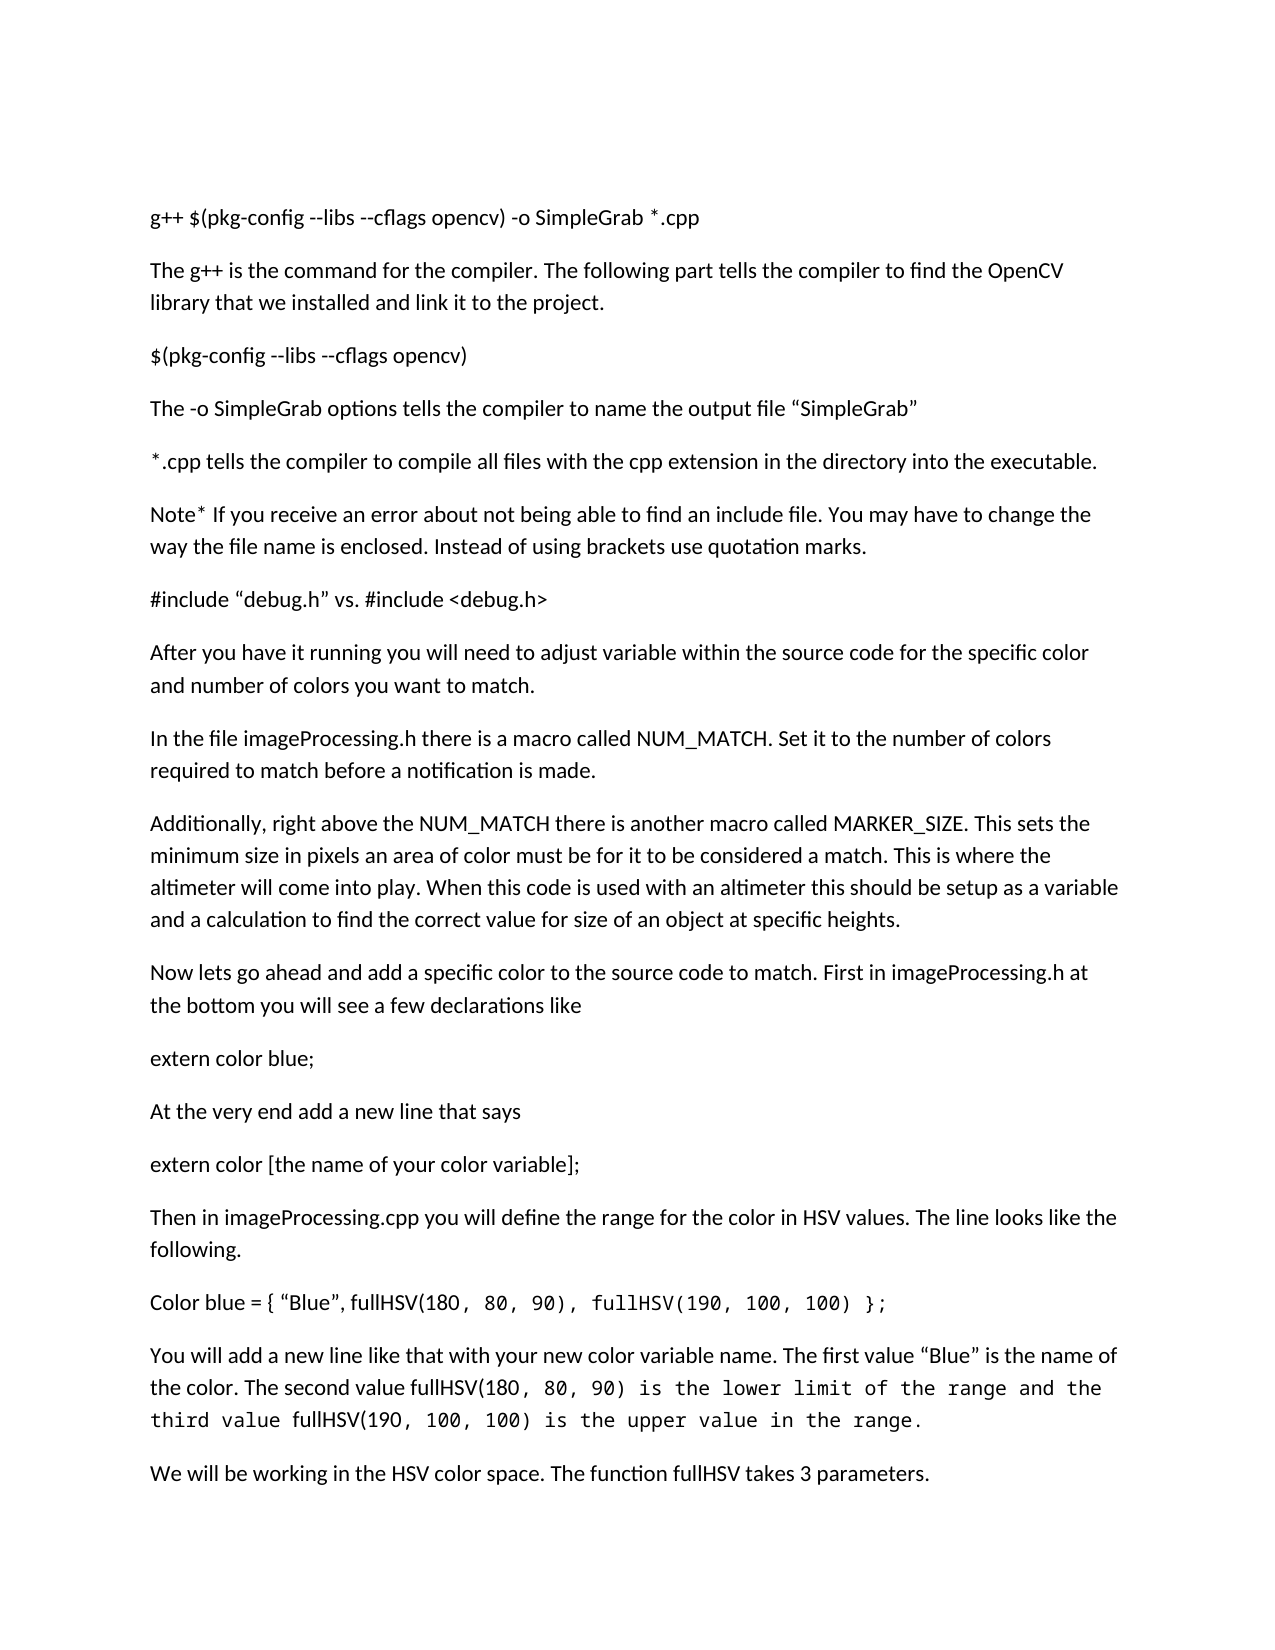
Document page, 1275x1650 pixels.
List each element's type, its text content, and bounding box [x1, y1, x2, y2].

text The g++ is the command for the compiler. The following part tells the compiler to find the OpenCV library that we installed and link it to the project. [150, 256, 1125, 316]
text The -o SimpleGrab options tells the compiler to name the output file “SimpleGrab” [150, 394, 1125, 422]
text Additionally, right above the NUM_MATCH there is another macro called MARKER_SIZE. This sets the minimum size in pixels an area of color must be for it to be considered a match. This is where the altimeter will come into play. When this code is used with an altimeter this should be setup as a variable and a calculation to find the correct value for size of an object at specific heights. [150, 809, 1125, 933]
text $(pkg-config --libs --cflags opencv) [150, 341, 1125, 369]
text Then in imageProcessing.cpp you will define the range for the color in HSV values. The line looks like the following. [150, 1203, 1125, 1263]
text You will add a new line like that with your new color variable name. The first value “Blue” is the name of the color. The second value fullHSV(180, 80, 90) is the lower limit of the range and the third value fullHSV(190, 100, 100) is the upper value in the range. [150, 1341, 1125, 1434]
text g++ $(pkg-config --libs --cflags opencv) -o SimpleGrab *.cpp [150, 203, 1125, 231]
text We will be working in the HSV color space. The function fullHSV takes 3 parameters. [150, 1459, 1125, 1487]
text Color blue = { “Blue”, fullHSV(180, 80, 90), fullHSV(190, 100, 100) }; [150, 1288, 1125, 1316]
text #include “debug.h” vs. #include <debug.h> [150, 586, 1125, 613]
text Now lets go ahead and add a specific color to the source code to match. First in imageProcessing.h at the bottom you will see a few declarations like [150, 958, 1125, 1019]
text After you have it running you will need to adjust variable within the source code for the specific color and number of colors you want to match. [150, 638, 1125, 699]
text extern color blue; [150, 1044, 1125, 1072]
text *.cpp tells the compiler to compile all files with the cpp extension in the directory into the executable. [150, 447, 1125, 475]
text At the very end add a new line that says [150, 1097, 1125, 1125]
text extern color [the name of your color variable]; [150, 1150, 1125, 1178]
text In the file imageProcessing.h there is a macro called NUM_MATCH. Set it to the number of colors required to match before a notification is made. [150, 724, 1125, 784]
text Note* If you receive an error about not being able to find an include file. You may have to change the way the file name is enclosed. Instead of using brackets use quotation marks. [150, 500, 1125, 561]
